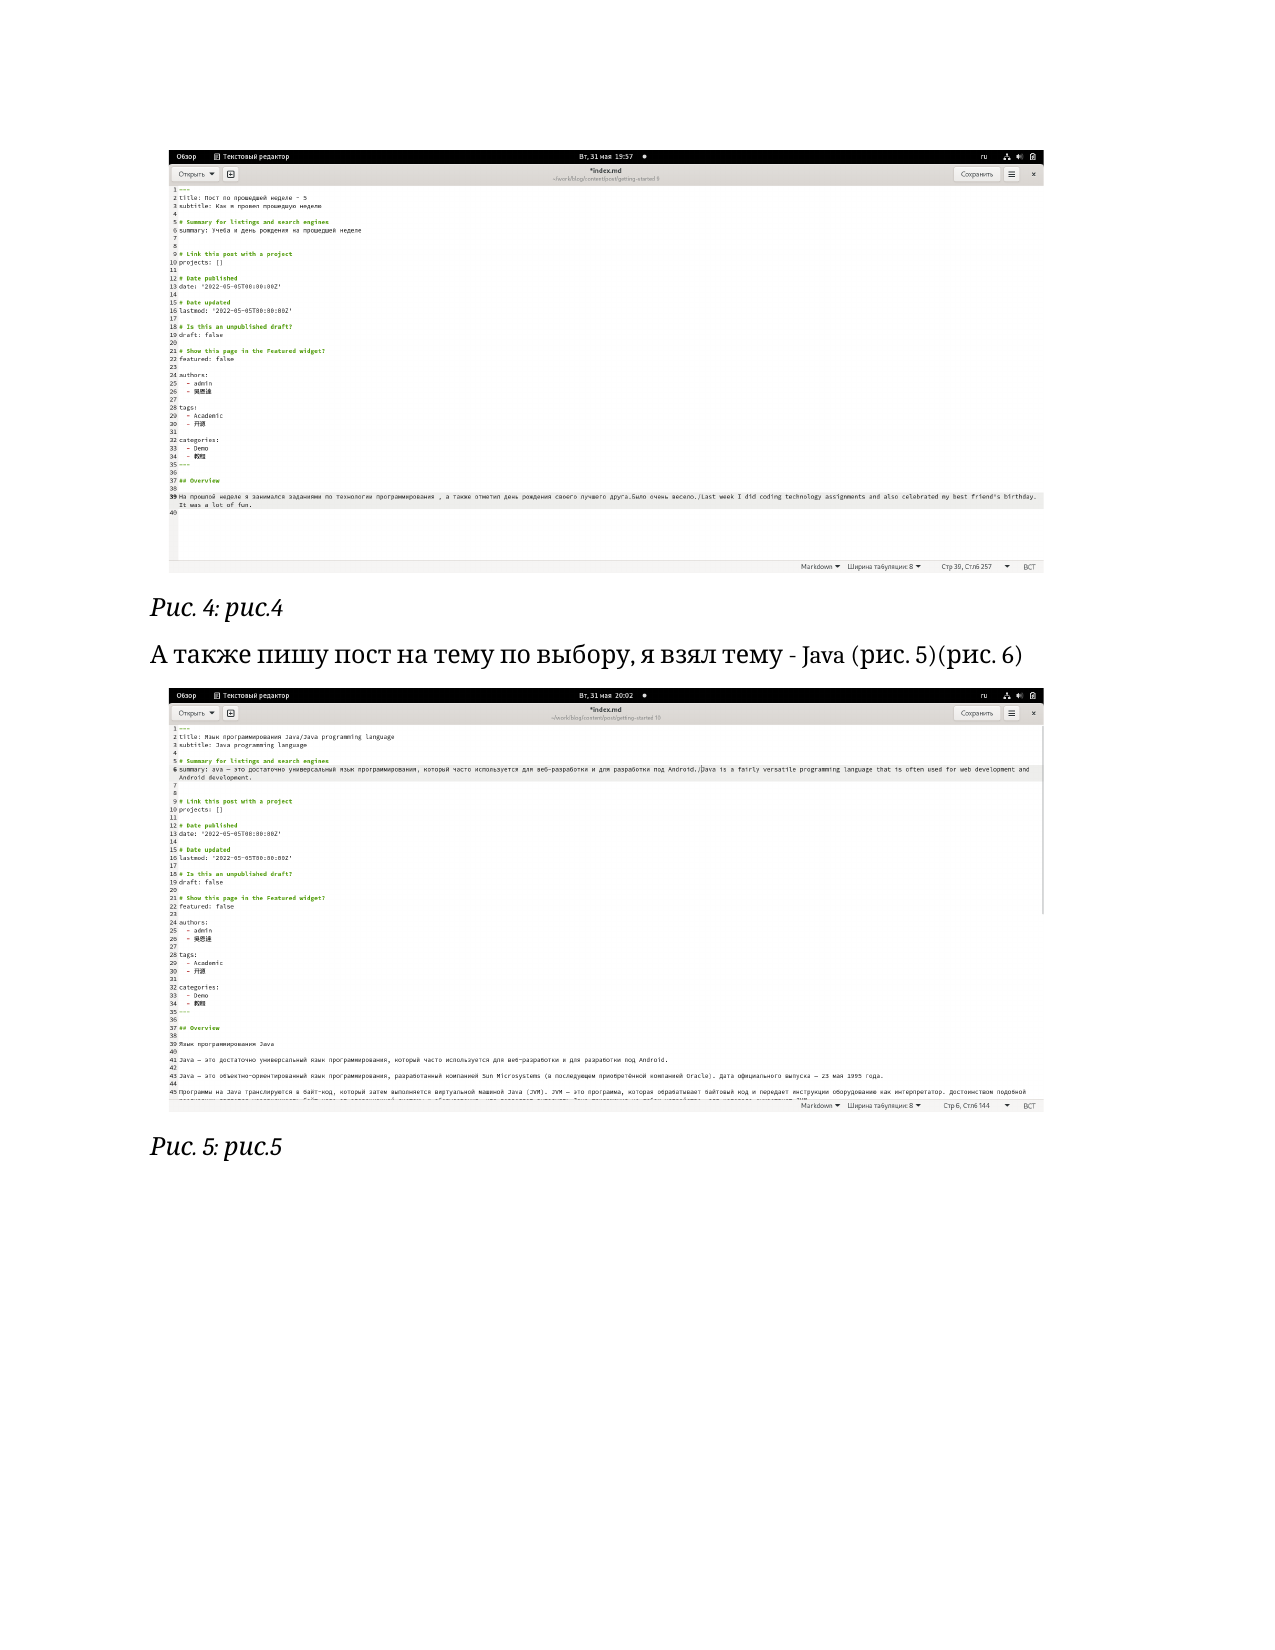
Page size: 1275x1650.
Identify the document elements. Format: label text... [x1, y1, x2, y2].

text А также пишу пост на тему по выбору, я взял тему - Java (рис. 5)(рис. 6) [150, 641, 1125, 670]
picture [168, 688, 1044, 1112]
picture [168, 150, 1044, 573]
text Рис. 4: рис.4 [150, 594, 1125, 622]
text Рис. 5: рис.5 [150, 1132, 1125, 1161]
